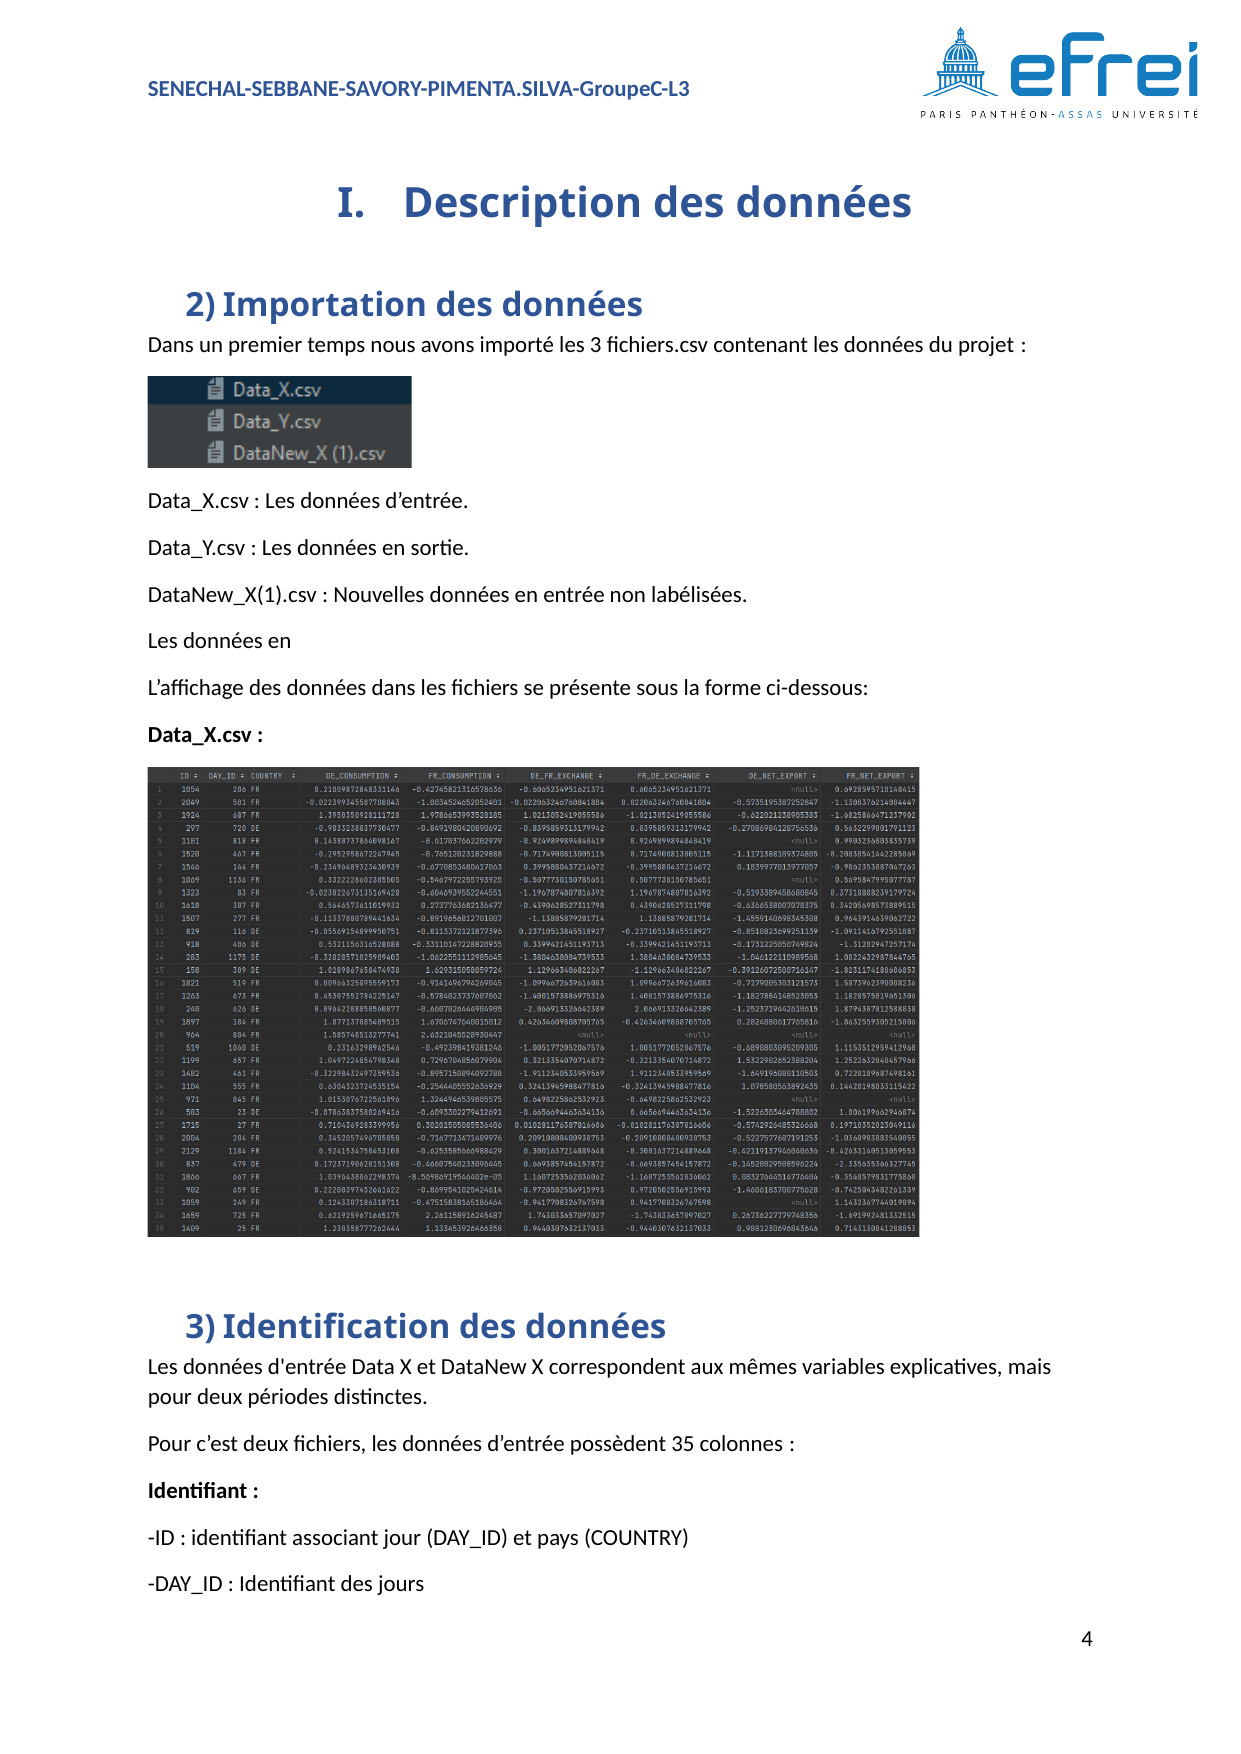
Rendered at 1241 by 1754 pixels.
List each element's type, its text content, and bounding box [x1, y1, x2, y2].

text -ID : identifiant associant jour (DAY_ID) et pays (COUNTRY) [148, 1523, 1093, 1551]
subtitle Description des données [185, 173, 1093, 229]
text -DAY_ID : Identifiant des jours [148, 1569, 1093, 1597]
text Identifiant : [148, 1476, 1093, 1504]
text Data_Y.csv : Les données en sortie. [148, 533, 1093, 561]
text Pour c’est deux fichiers, les données d’entrée possèdent 35 colonnes : [148, 1429, 1093, 1457]
text Les données d'entrée Data X et DataNew X correspondent aux mêmes variables explicatives, mais pour deux périodes distinctes. [148, 1352, 1093, 1410]
text Data_X.csv : [148, 720, 1093, 748]
picture [147, 767, 920, 1237]
text Data_X.csv : Les données d’entrée. [148, 486, 1093, 514]
text L’affichage des données dans les fichiers se présente sous la forme ci-dessous: [148, 673, 1093, 702]
picture [147, 376, 412, 468]
text Dans un premier temps nous avons importé les 3 fichiers.csv contenant les données du projet : [148, 330, 1093, 358]
text Les données en [148, 627, 1093, 655]
picture [921, 27, 1198, 118]
subtitle Identification des données [185, 1303, 1093, 1348]
subtitle Importation des données [185, 281, 1093, 326]
text DataNew_X(1).csv : Nouvelles données en entrée non labélisées. [148, 580, 1093, 608]
